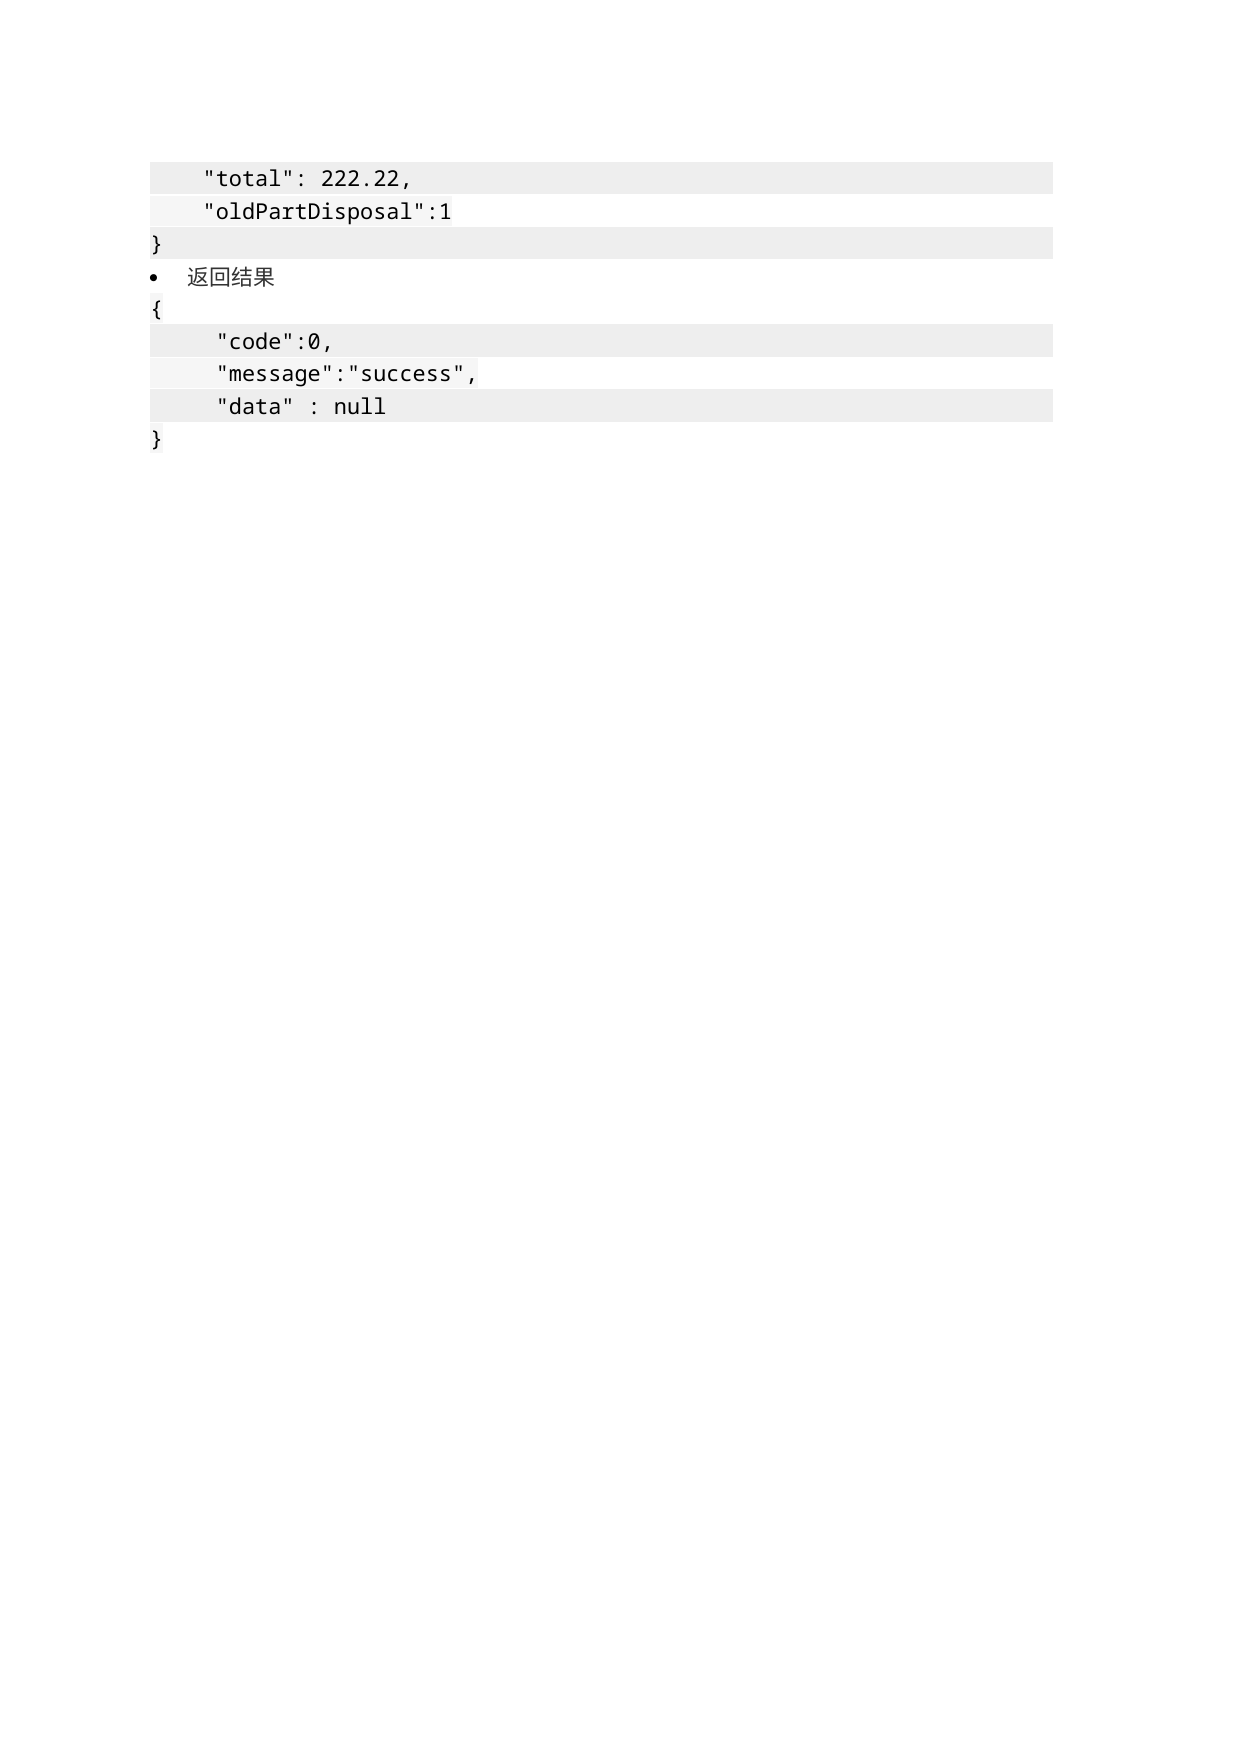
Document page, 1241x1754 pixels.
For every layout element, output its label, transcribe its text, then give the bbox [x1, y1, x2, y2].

text } [150, 422, 1053, 454]
list 返回结果 [150, 259, 1053, 292]
text } [150, 227, 1053, 259]
text "data" : null [150, 389, 1053, 422]
text "code":0, [150, 324, 1053, 357]
text "message":"success", [150, 357, 1053, 389]
text "total": 222.22, [150, 162, 1053, 194]
text "oldPartDisposal":1 [150, 194, 1053, 227]
text { [150, 292, 1053, 324]
